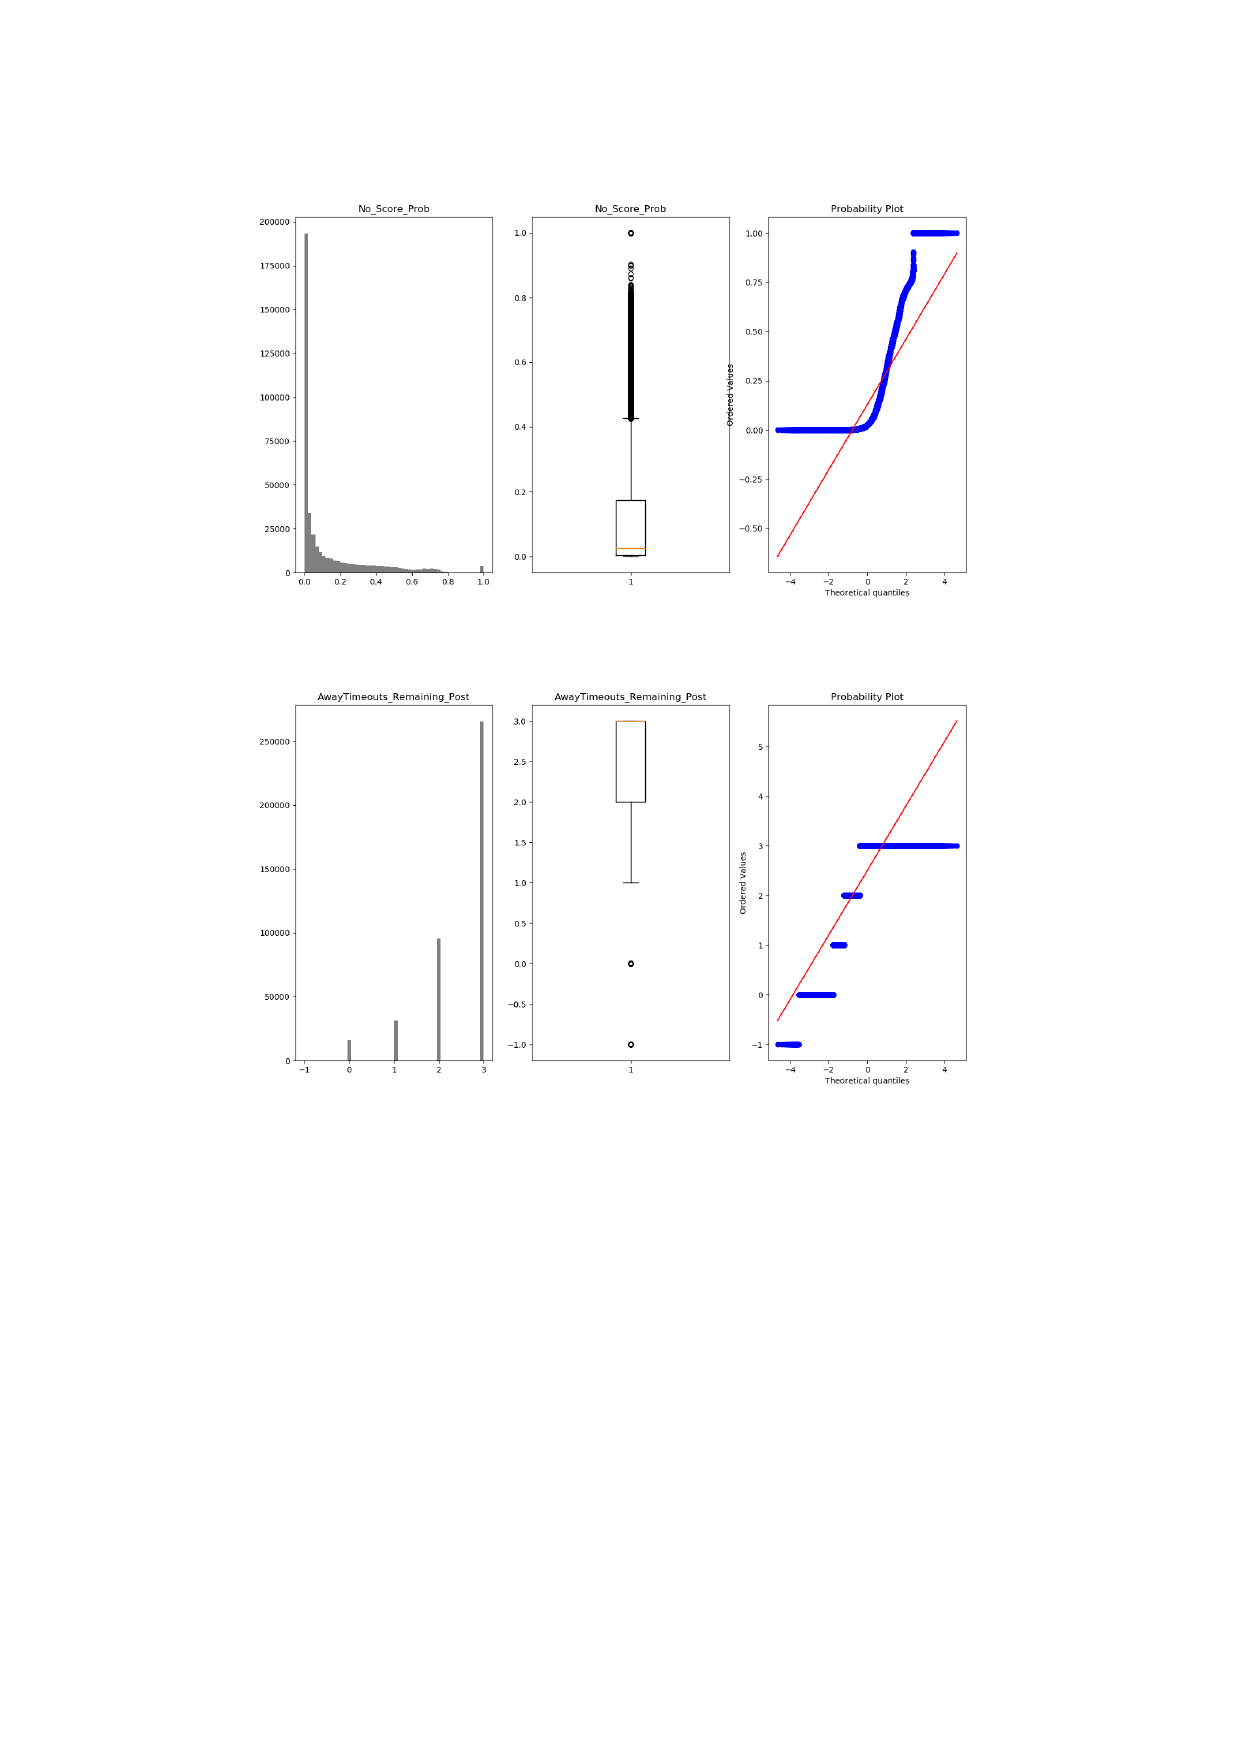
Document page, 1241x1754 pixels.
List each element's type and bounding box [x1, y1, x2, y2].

picture [187, 162, 1052, 623]
picture [187, 649, 1052, 1111]
